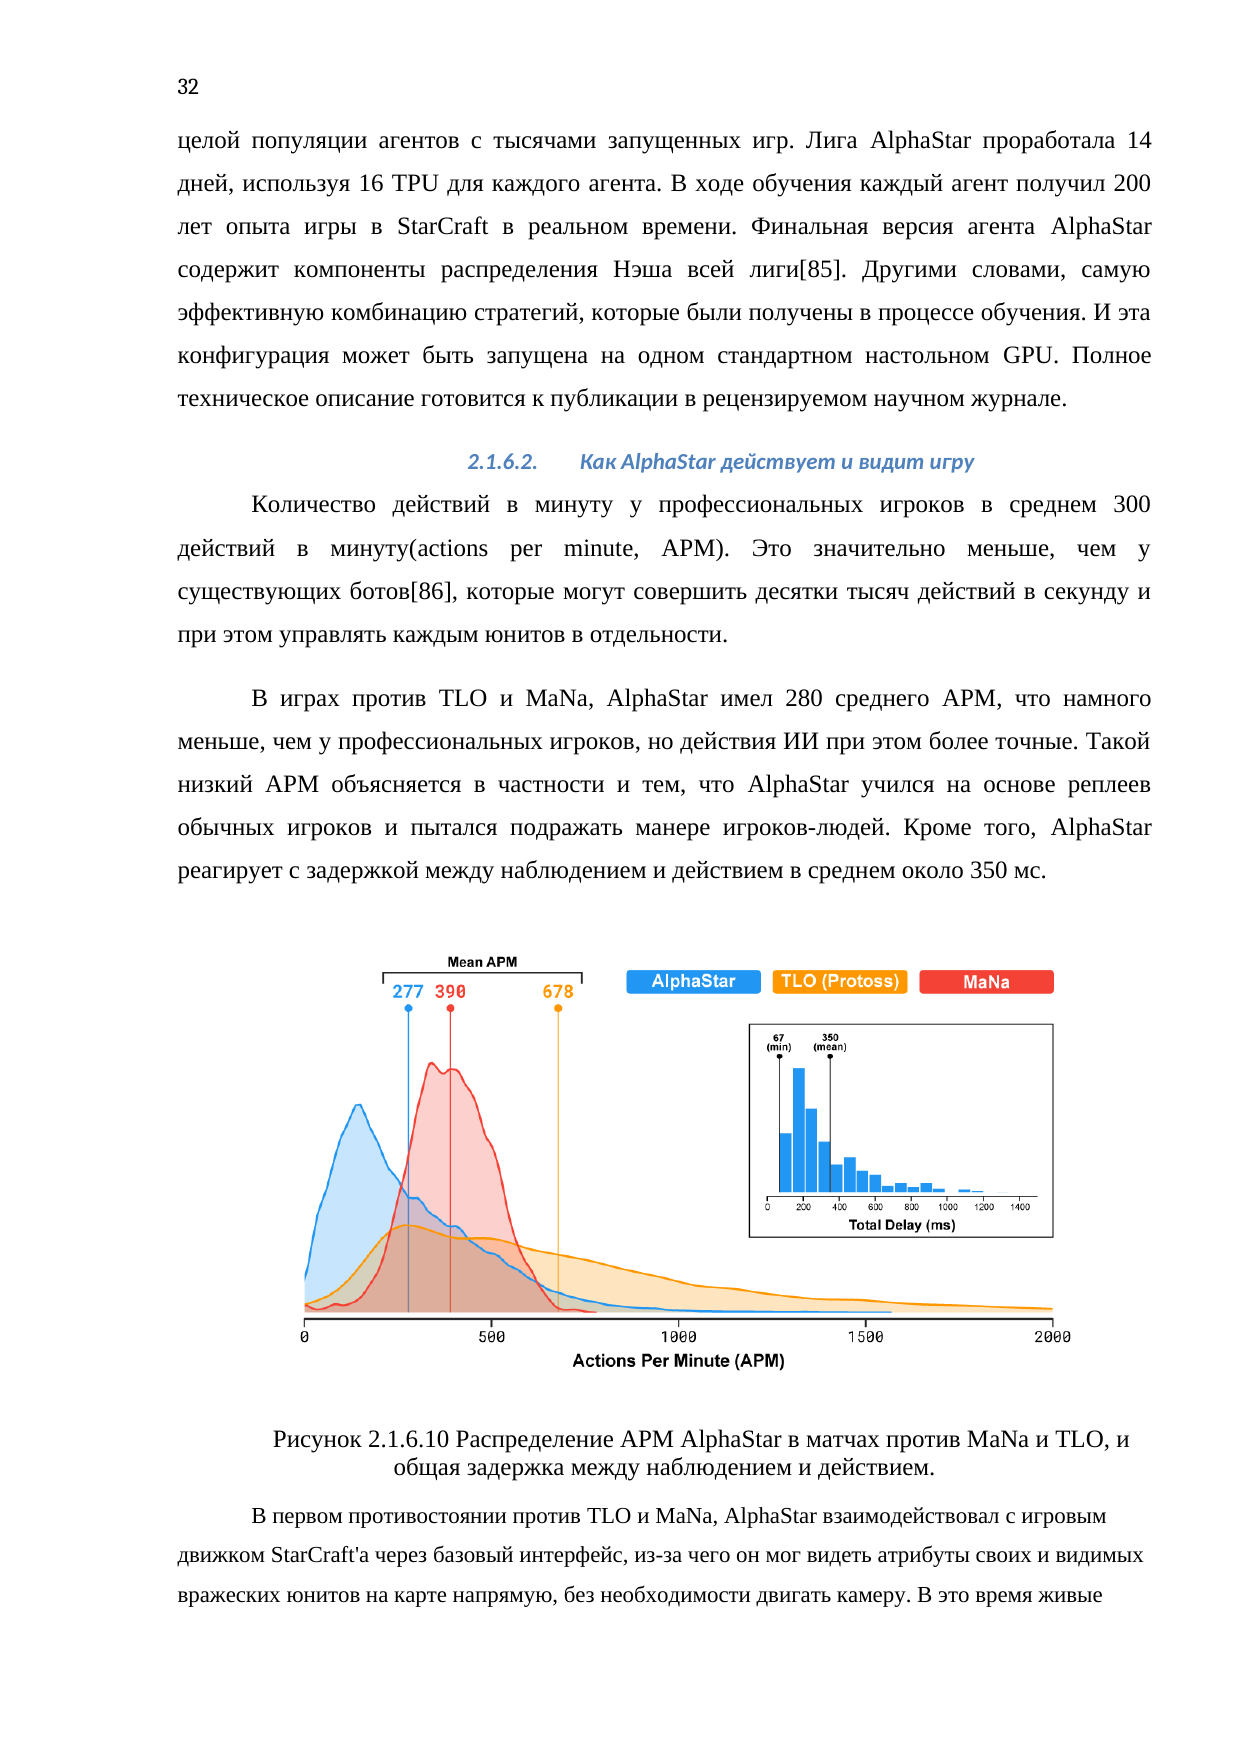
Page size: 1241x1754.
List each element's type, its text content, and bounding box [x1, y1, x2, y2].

text Количество действий в минуту у профессиональных игроков в среднем 300 действий в минуту(actions per minute, APM). Это значительно меньше, чем у существующих ботов[86], которые могут совершить десятки тысяч действий в секунду и при этом управлять каждым юнитов в отдельности. [177, 489, 1152, 648]
picture [251, 919, 1143, 1390]
text В играх против TLO и MaNa, AlphaStar имел 280 среднего APM, что намного меньше, чем у профессиональных игроков, но действия ИИ при этом более точные. Такой низкий APM объясняется в частности и тем, что AlphaStar учился на основе реплеев обычных игроков и пытался подражать манере игроков-людей. Кроме того, AlphaStar реагирует с задержкой между наблюдением и действием в среднем около 350 мс. [177, 683, 1152, 884]
subtitle Как AlphaStar действует и видит игру [290, 447, 1152, 476]
